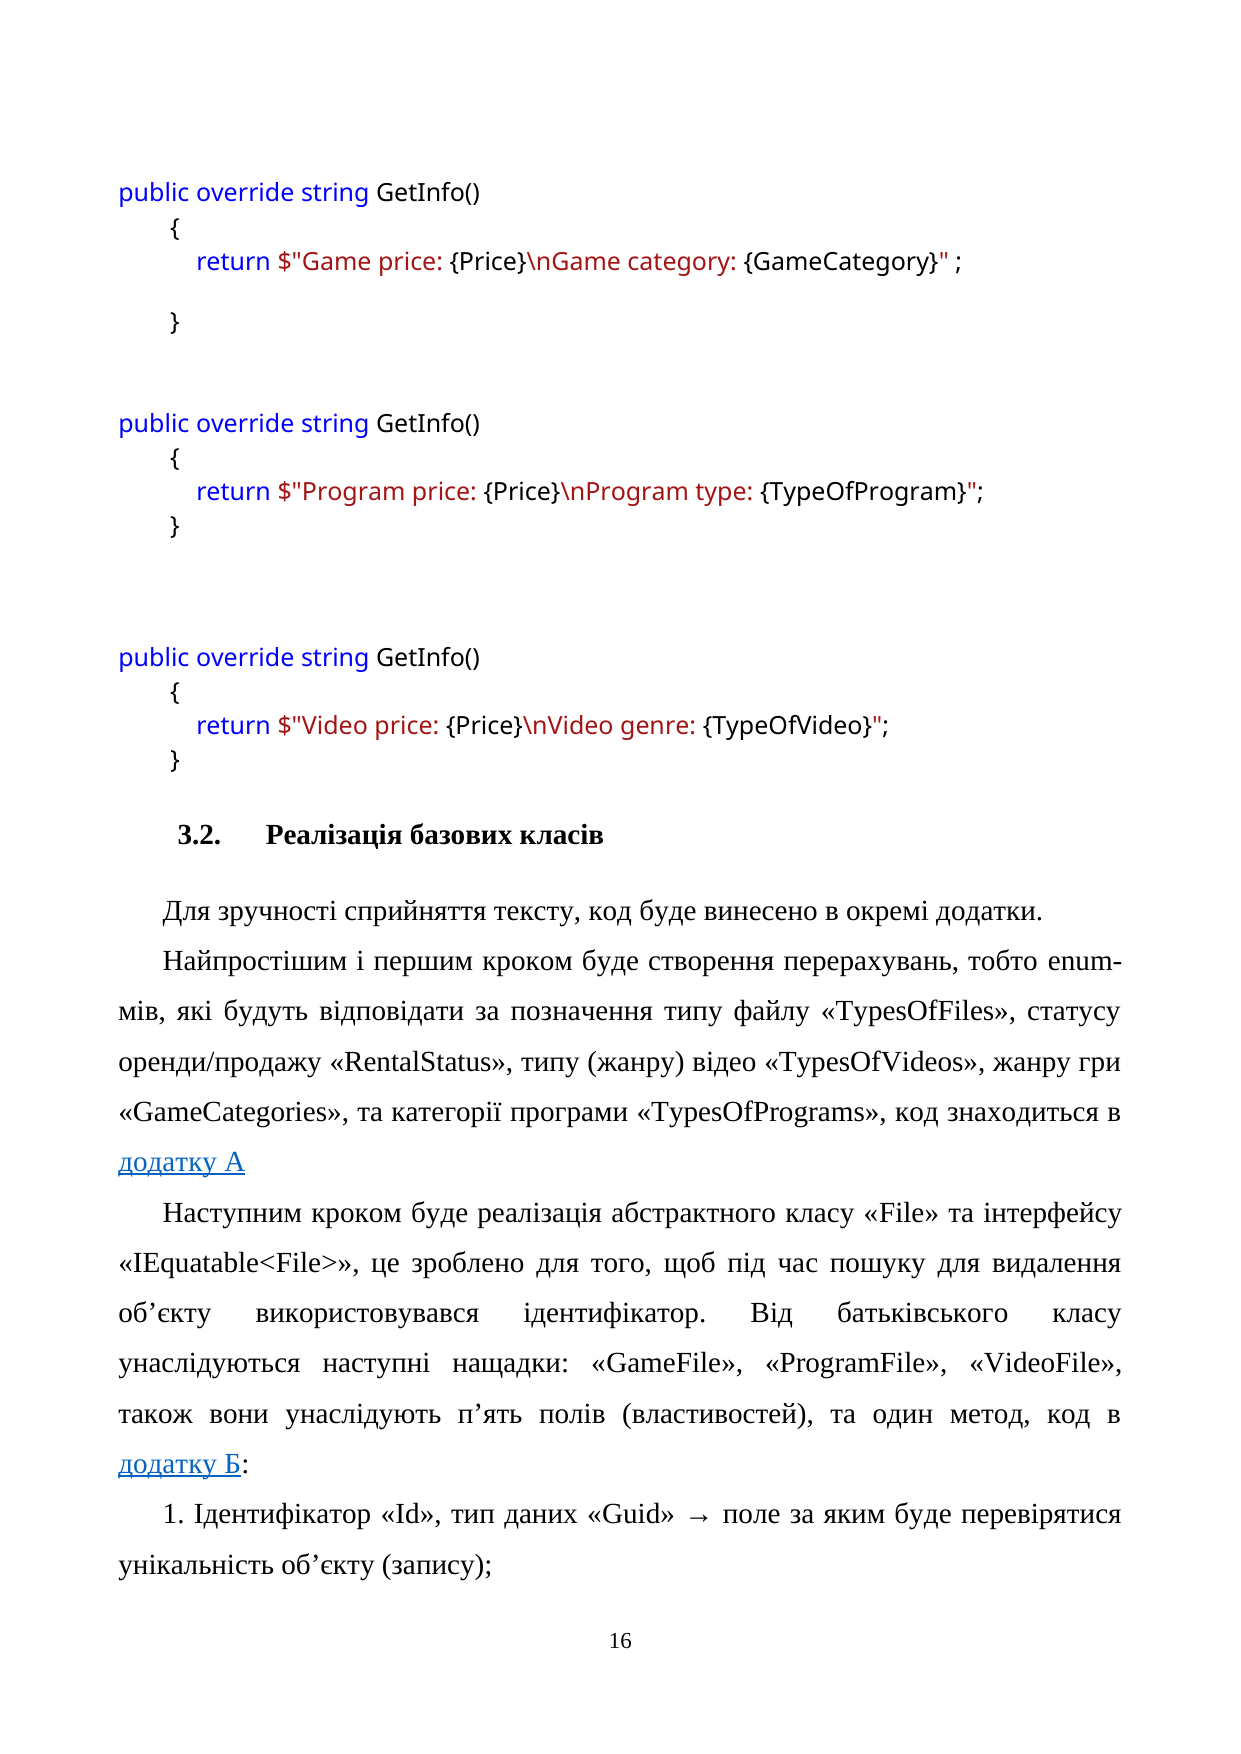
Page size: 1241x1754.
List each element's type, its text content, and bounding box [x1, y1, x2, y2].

text Для зручності сприйняття тексту, код буде винесено в окремі додатки. [118, 893, 1122, 926]
subtitle 3.2. Реалізація базових класів [118, 817, 1122, 851]
text } [118, 741, 1122, 776]
text } [118, 508, 1122, 542]
text Найпростішим і першим кроком буде створення перерахувань, тобто enum-мів, які будуть відповідати за позначення типу файлу «TypesOfFiles», статусу оренди/продажу «RentalStatus», типу (жанру) відео «TypesOfVideos», жанру гри «GameCategories», та категорії програми «TypesOfPrograms», код знаходиться в додатку А [118, 943, 1122, 1178]
text { [118, 209, 1122, 243]
text return $"Video price: {Price}\nVideo genre: {TypeOfVideo}"; [118, 707, 1122, 741]
text public override string GetInfo() [118, 175, 1122, 209]
text 1. Ідентифікатор «Id», тип даних «Guid» → поле за яким буде перевірятися унікальність об’єкту (запису); [118, 1497, 1122, 1580]
text Наступним кроком буде реалізація абстрактного класу «File» та інтерфейсу «IEquatable<File>», це зроблено для того, щоб під час пошуку для видалення об’єкту використовувався ідентифікатор. Від батьківського класу унаслідуються наступні нащадки: «GameFile», «ProgramFile», «VideoFile», також вони унаслідують п’ять полів (властивостей), та один метод, код в додатку Б: [118, 1195, 1122, 1480]
text return $"Game price: {Price}\nGame category: {GameCategory}" ; [118, 243, 1122, 277]
text public override string GetInfo() [118, 406, 1122, 440]
text { [118, 673, 1122, 707]
text } [118, 304, 1122, 338]
text return $"Program price: {Price}\nProgram type: {TypeOfProgram}"; [118, 474, 1122, 508]
text public override string GetInfo() [118, 639, 1122, 673]
text { [118, 440, 1122, 474]
